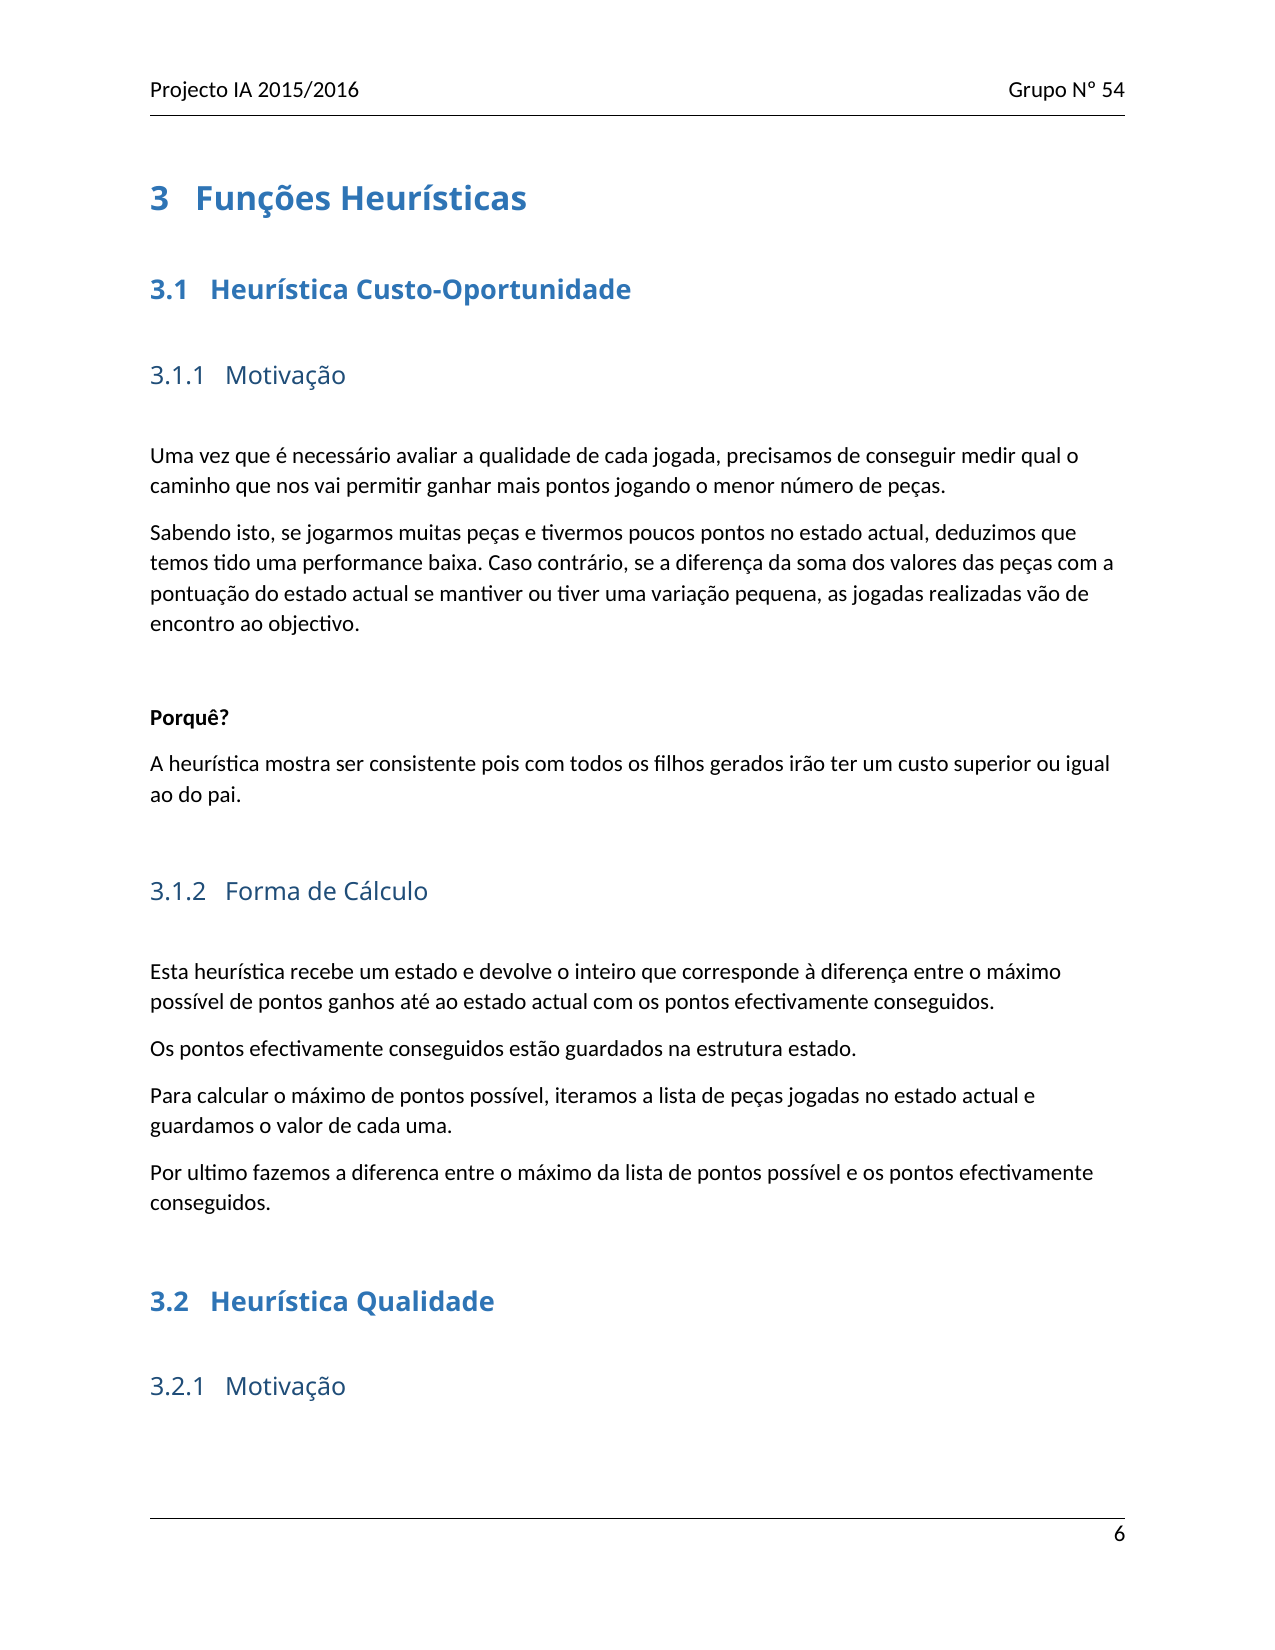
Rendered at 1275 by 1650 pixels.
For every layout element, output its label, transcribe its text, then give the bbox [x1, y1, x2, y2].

text Sabendo isto, se jogarmos muitas peças e tivermos poucos pontos no estado actual, deduzimos que temos tido uma performance baixa. Caso contrário, se a diferença da soma dos valores das peças com a pontuação do estado actual se mantiver ou tiver uma variação pequena, as jogadas realizadas vão de encontro ao objectivo. [150, 518, 1125, 637]
text Esta heurística recebe um estado e devolve o inteiro que corresponde à diferença entre o máximo possível de pontos ganhos até ao estado actual com os pontos efectivamente conseguidos. [150, 957, 1125, 1015]
text Por ultimo fazemos a diferenca entre o máximo da lista de pontos possível e os pontos efectivamente conseguidos. [150, 1158, 1125, 1216]
subtitle Heurística Custo-Oportunidade [150, 271, 1125, 308]
text Porquê? [150, 703, 1125, 731]
subtitle Funções Heurísticas [150, 175, 1125, 220]
text A heurística mostra ser consistente pois com todos os filhos gerados irão ter um custo superior ou igual ao do pai. [150, 749, 1125, 808]
subtitle Heurística Qualidade [150, 1282, 1125, 1319]
text Uma vez que é necessário avaliar a qualidade de cada jogada, precisamos de conseguir medir qual o caminho que nos vai permitir ganhar mais pontos jogando o menor número de peças. [150, 441, 1125, 499]
text Para calcular o máximo de pontos possível, iteramos a lista de peças jogadas no estado actual e guardamos o valor de cada uma. [150, 1081, 1125, 1139]
subtitle Forma de Cálculo [150, 873, 1125, 907]
subtitle Motivação [150, 1369, 1125, 1403]
text Os pontos efectivamente conseguidos estão guardados na estrutura estado. [150, 1034, 1125, 1062]
subtitle Motivação [150, 357, 1125, 392]
